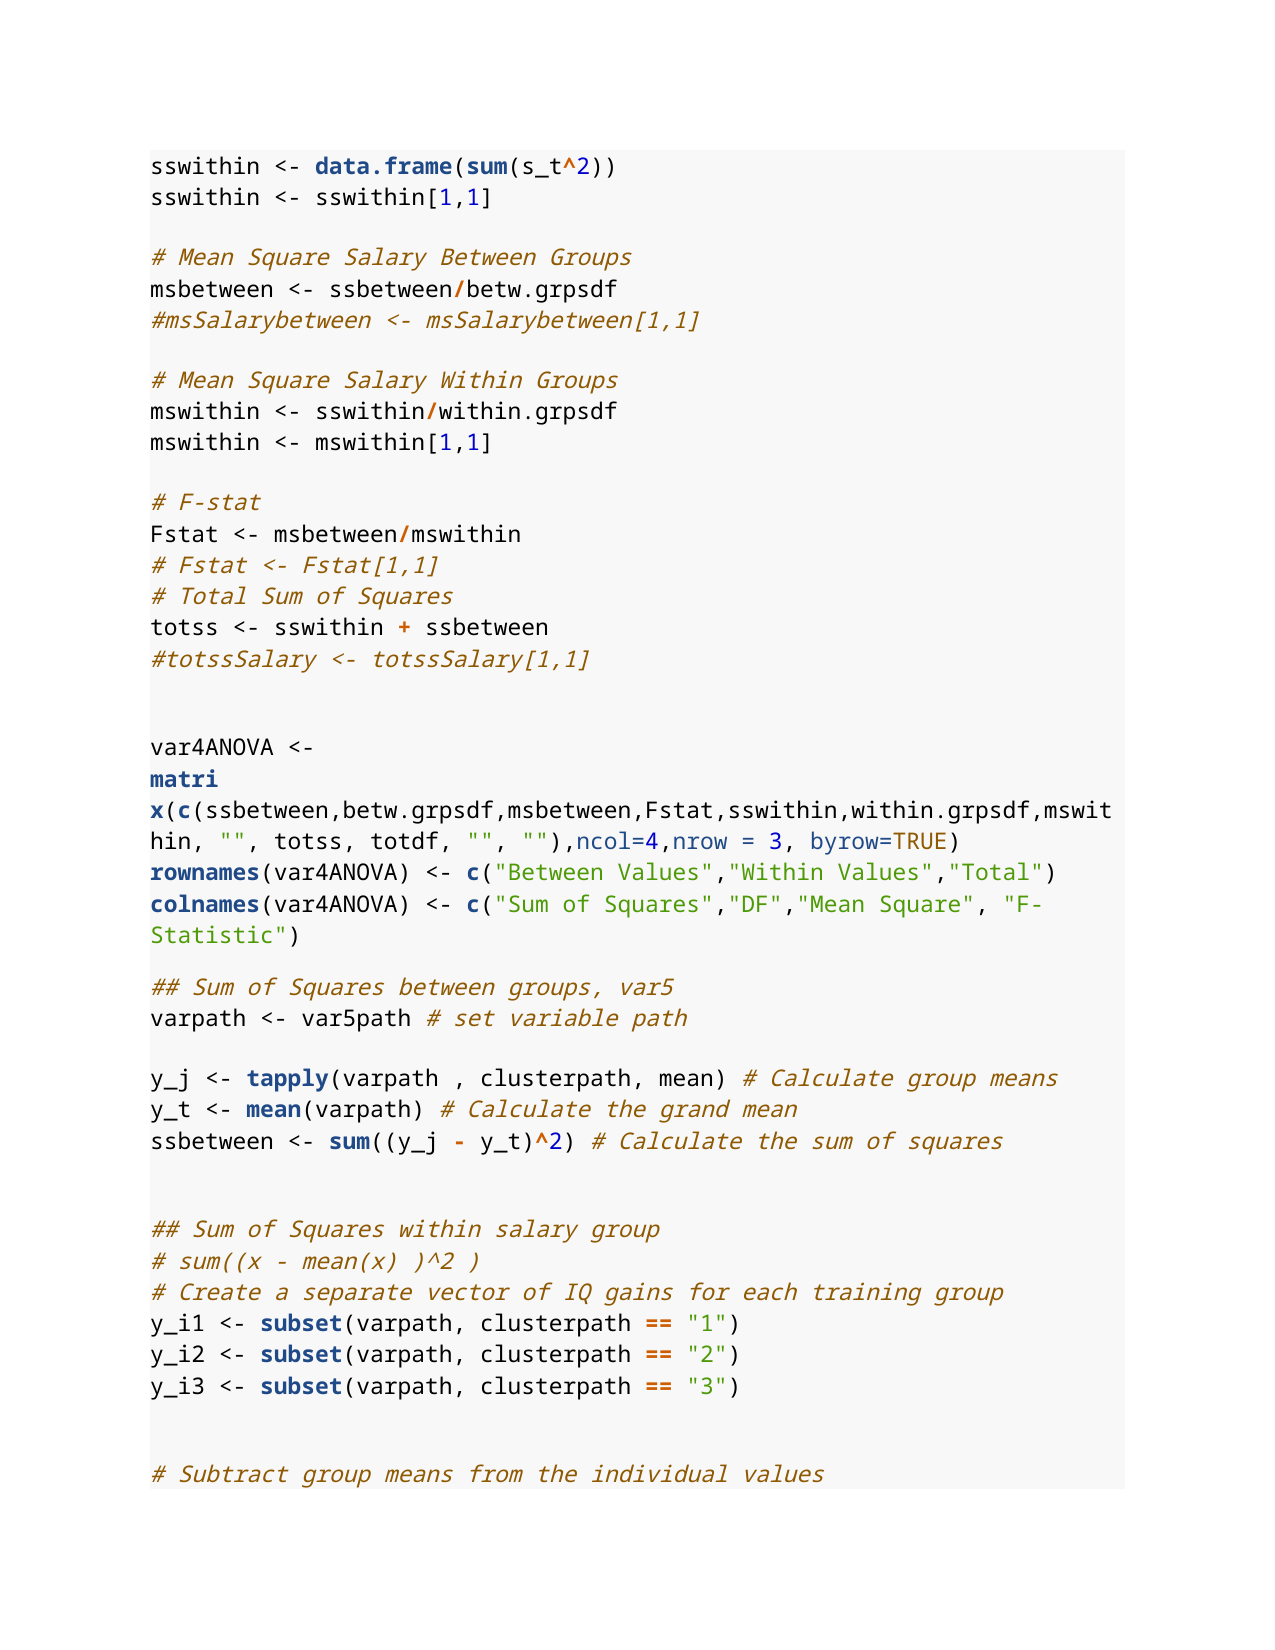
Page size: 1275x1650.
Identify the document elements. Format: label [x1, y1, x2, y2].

text [150, 150, 1125, 950]
text [150, 971, 1125, 1489]
